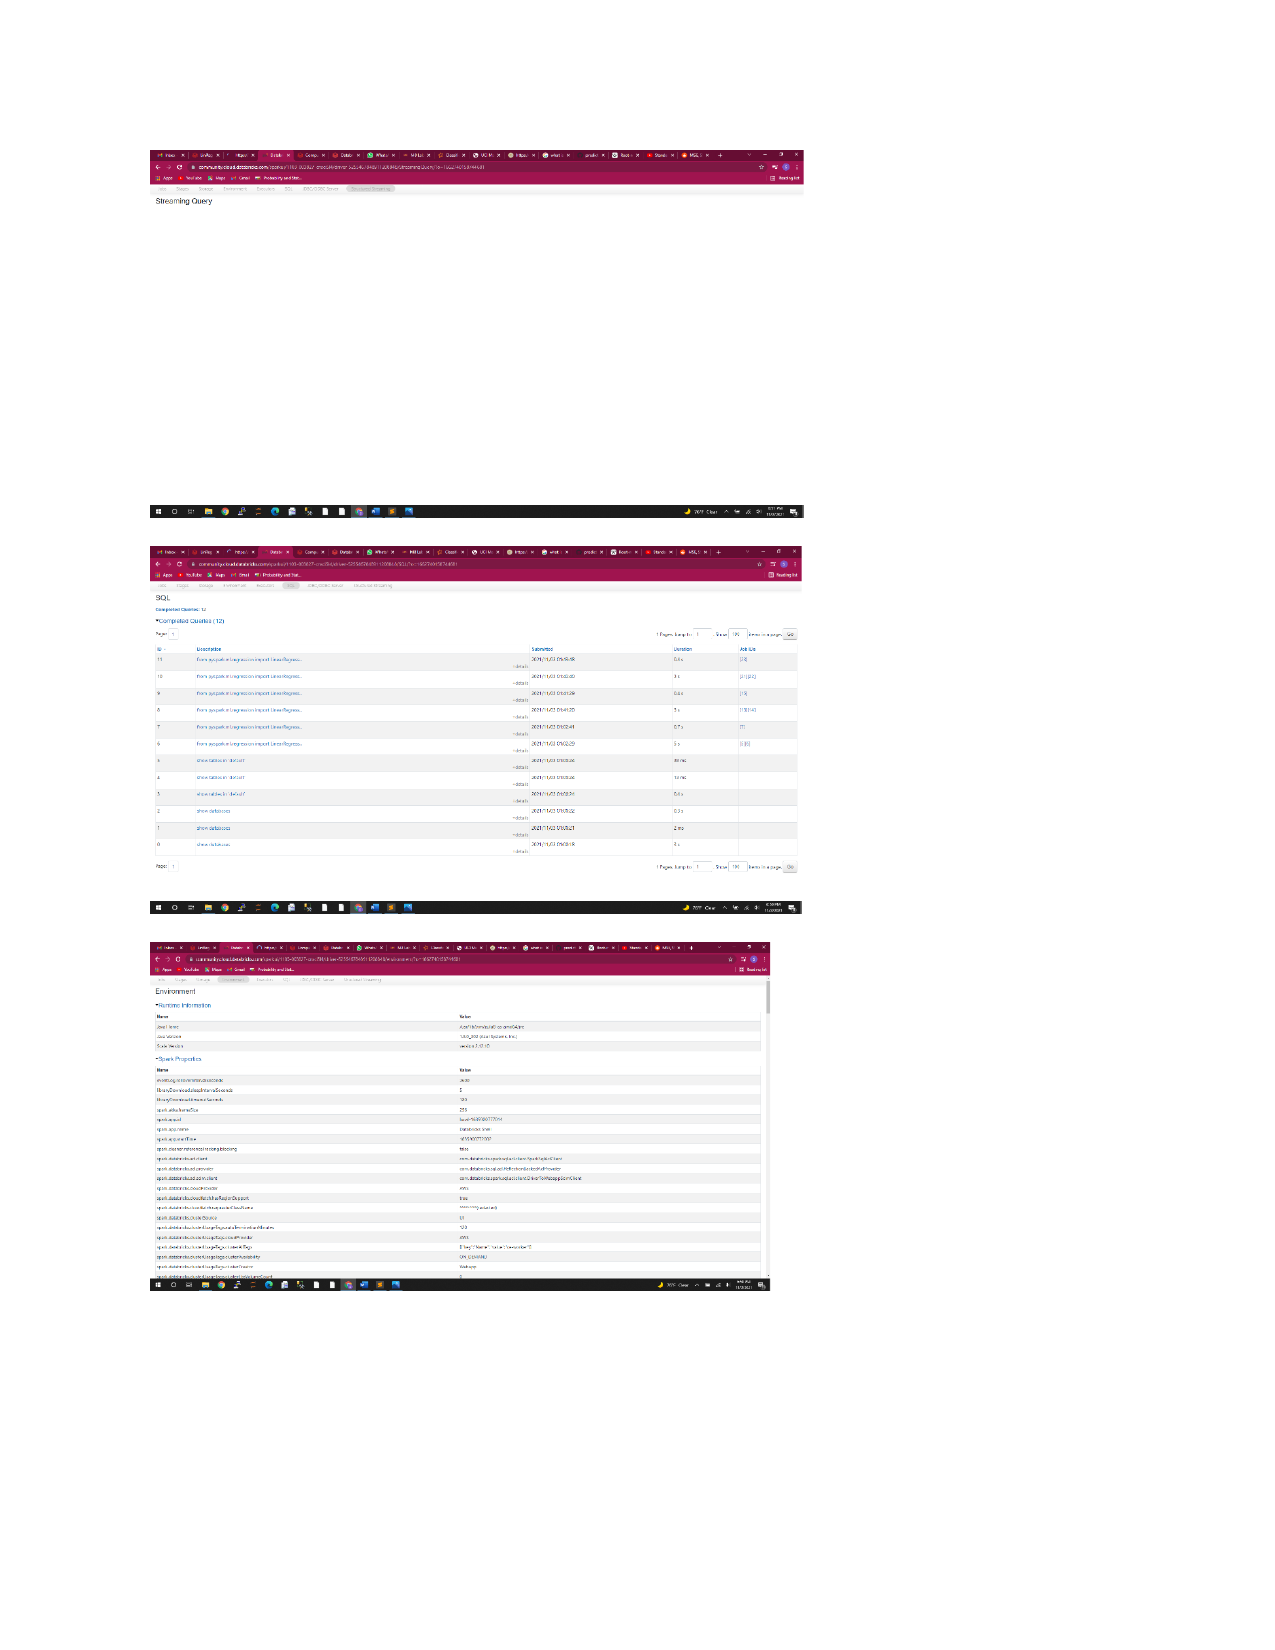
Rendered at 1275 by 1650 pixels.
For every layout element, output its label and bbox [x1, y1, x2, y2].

picture [150, 942, 771, 1291]
picture [150, 150, 804, 518]
picture [150, 546, 802, 914]
